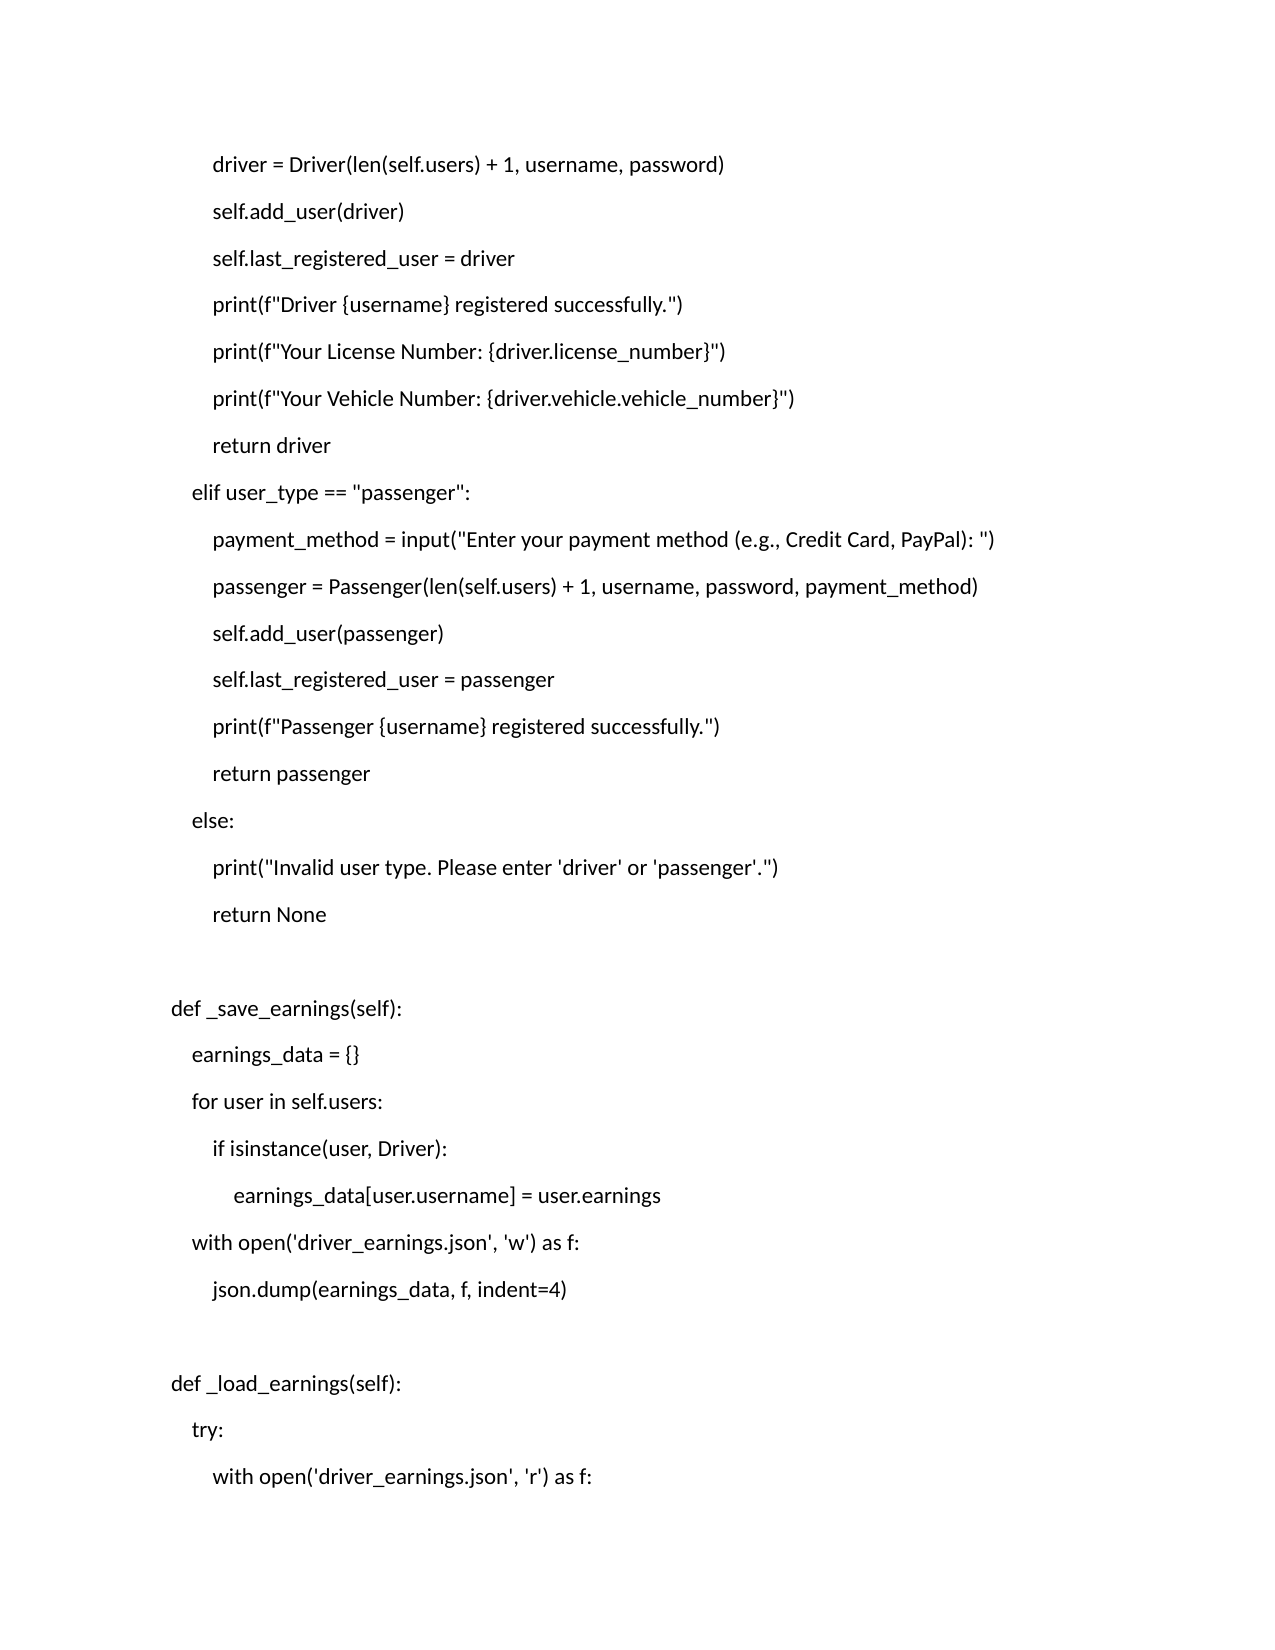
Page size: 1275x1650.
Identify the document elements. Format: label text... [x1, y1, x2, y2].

text self.last_registered_user = passenger [150, 666, 1125, 694]
text if isinstance(user, Driver): [150, 1134, 1125, 1162]
text print(f"Your License Number: {driver.license_number}") [150, 337, 1125, 366]
text self.add_user(passenger) [150, 619, 1125, 647]
text self.last_registered_user = driver [150, 244, 1125, 272]
text return driver [150, 431, 1125, 459]
text print(f"Your Vehicle Number: {driver.vehicle.vehicle_number}") [150, 384, 1125, 412]
text with open('driver_earnings.json', 'r') as f: [150, 1462, 1125, 1491]
text elif user_type == "passenger": [150, 478, 1125, 506]
text for user in self.users: [150, 1087, 1125, 1116]
text def _save_earnings(self): [150, 994, 1125, 1022]
text try: [150, 1416, 1125, 1444]
text print(f"Driver {username} registered successfully.") [150, 291, 1125, 319]
text else: [150, 806, 1125, 834]
text json.dump(earnings_data, f, indent=4) [150, 1275, 1125, 1303]
text return passenger [150, 759, 1125, 787]
text print("Invalid user type. Please enter 'driver' or 'passenger'.") [150, 853, 1125, 881]
text passenger = Passenger(len(self.users) + 1, username, password, payment_method) [150, 572, 1125, 600]
text payment_method = input("Enter your payment method (e.g., Credit Card, PayPal): ") [150, 525, 1125, 553]
text self.add_user(driver) [150, 197, 1125, 225]
text print(f"Passenger {username} registered successfully.") [150, 712, 1125, 741]
text earnings_data = {} [150, 1041, 1125, 1069]
text with open('driver_earnings.json', 'w') as f: [150, 1228, 1125, 1256]
text driver = Driver(len(self.users) + 1, username, password) [150, 150, 1125, 178]
text def _load_earnings(self): [150, 1369, 1125, 1397]
text earnings_data[user.username] = user.earnings [150, 1181, 1125, 1209]
text return None [150, 900, 1125, 928]
